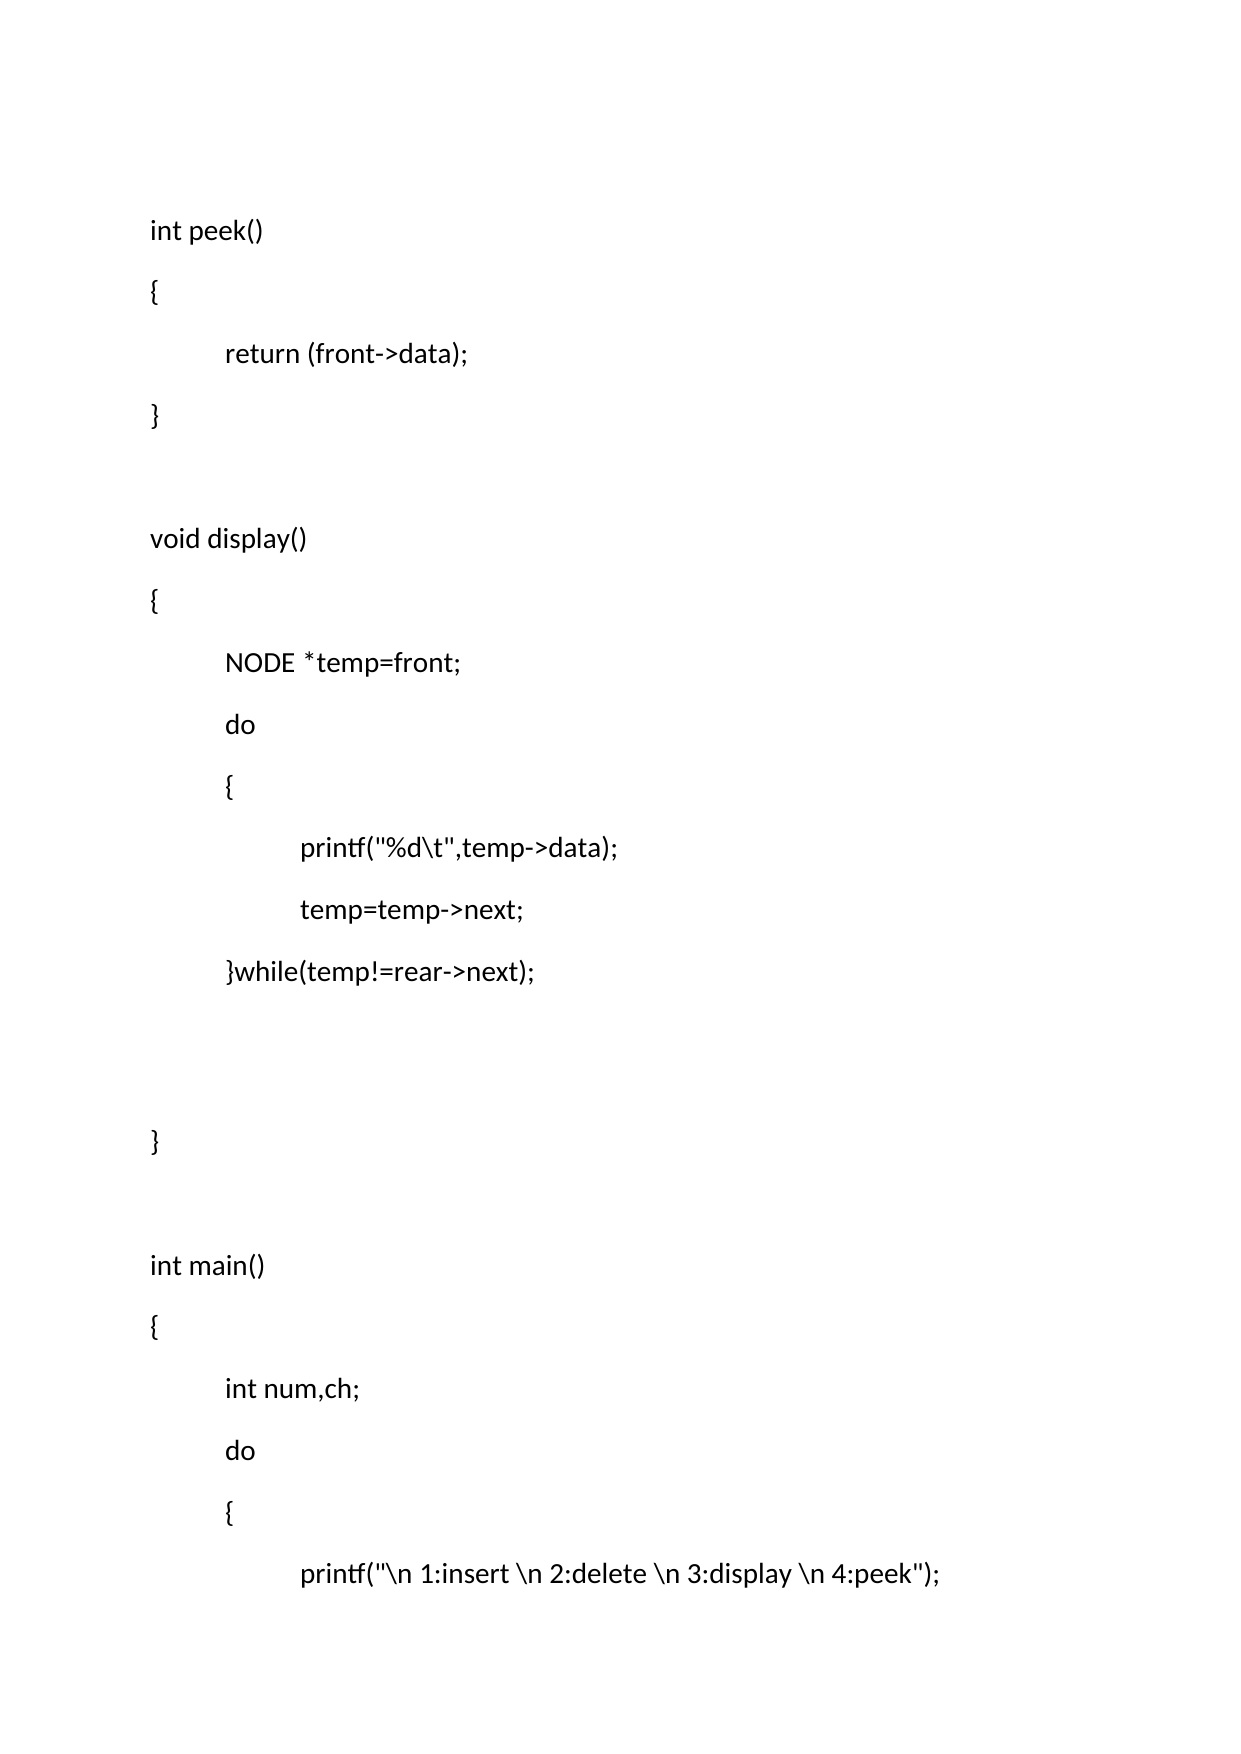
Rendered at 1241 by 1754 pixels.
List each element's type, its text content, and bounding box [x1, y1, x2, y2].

text do [150, 1432, 1090, 1468]
text return (front->data); [150, 335, 1090, 371]
text { [150, 582, 1090, 618]
text int main() [150, 1247, 1090, 1282]
text } [150, 1123, 1090, 1159]
text NODE *temp=front; [150, 644, 1090, 680]
text { [150, 768, 1090, 803]
text int peek() [150, 212, 1090, 247]
text do [150, 706, 1090, 742]
text { [150, 273, 1090, 309]
text int num,ch; [150, 1370, 1090, 1406]
text temp=temp->next; [150, 891, 1090, 927]
text } [150, 397, 1090, 433]
text { [150, 1494, 1090, 1529]
text }while(temp!=rear->next); [150, 953, 1090, 989]
text printf("%d\t",temp->data); [150, 829, 1090, 865]
text void display() [150, 521, 1090, 556]
text printf("\n 1:insert \n 2:delete \n 3:display \n 4:peek"); [150, 1556, 1090, 1591]
text { [150, 1308, 1090, 1344]
